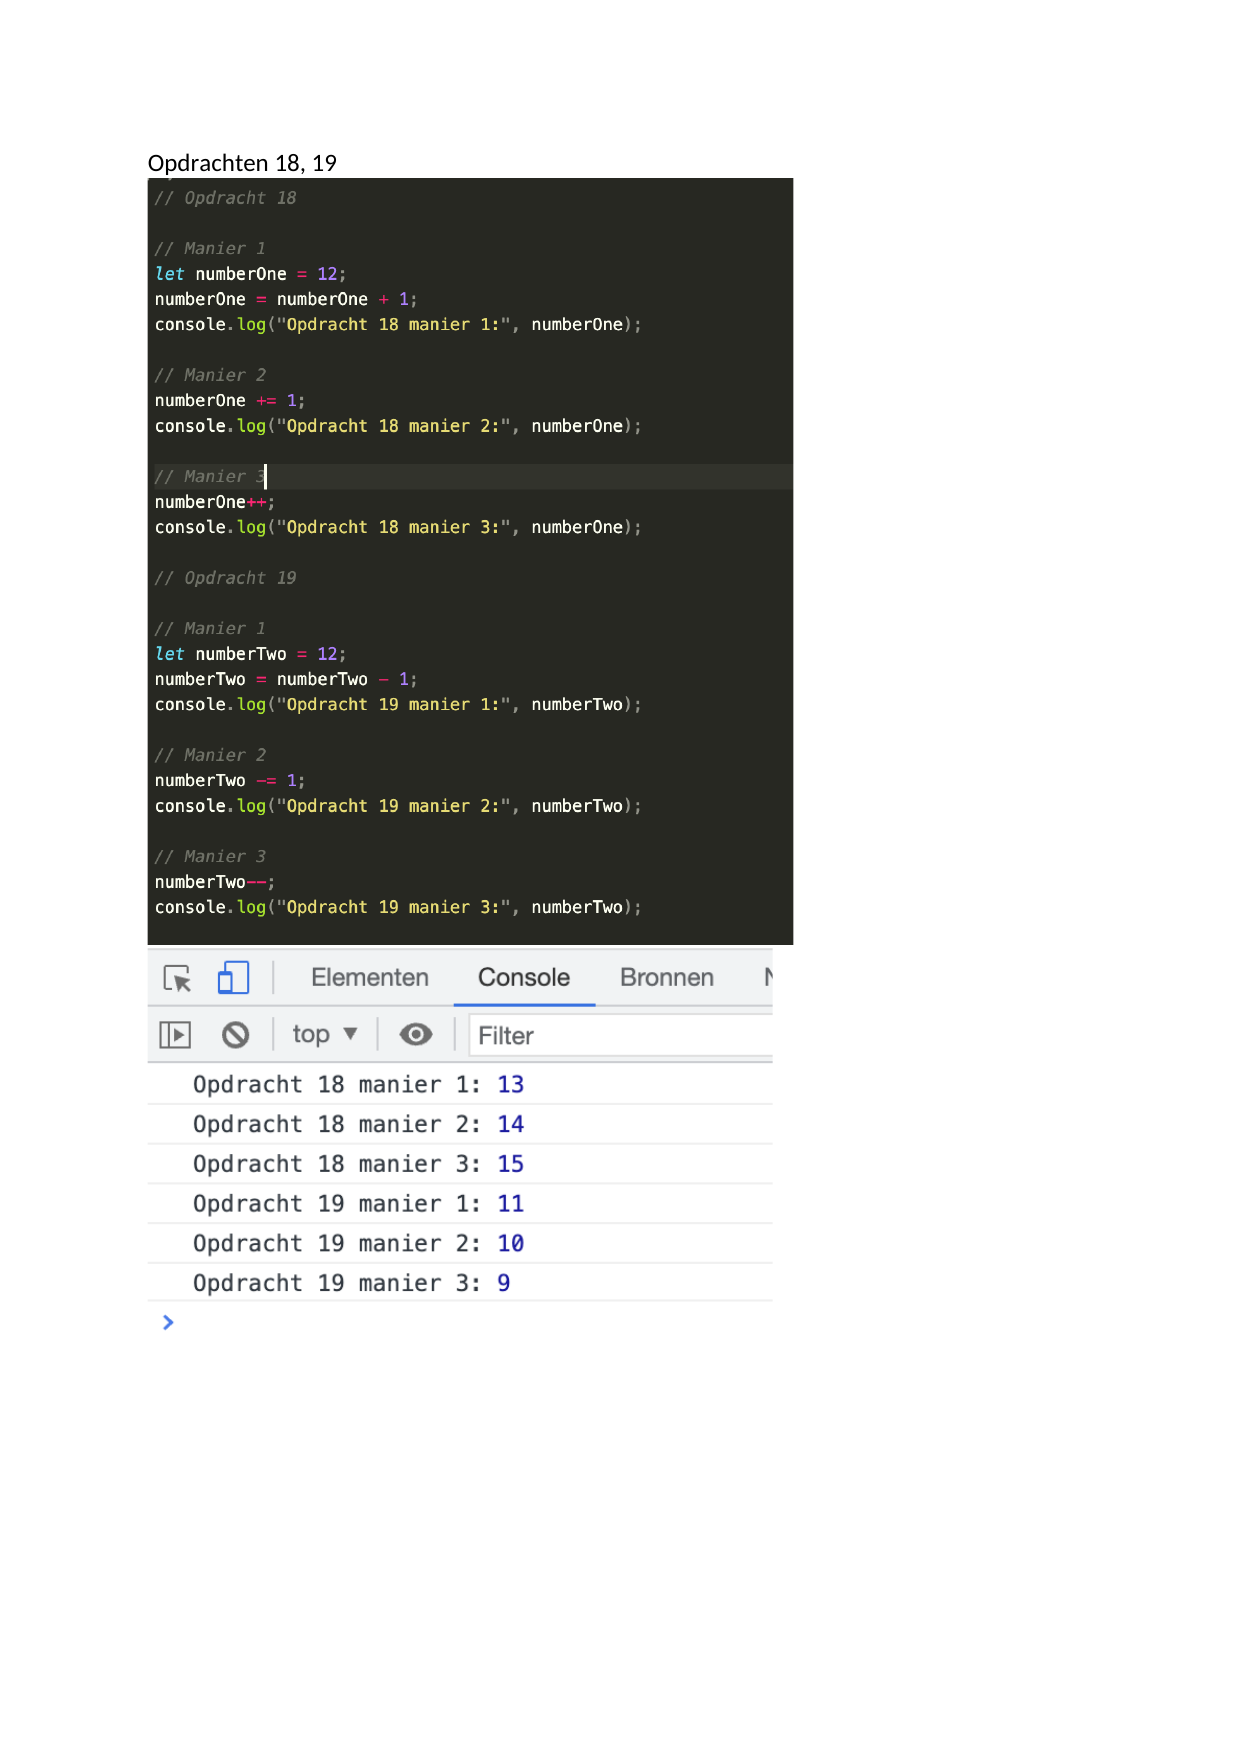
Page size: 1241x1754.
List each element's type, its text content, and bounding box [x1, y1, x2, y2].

picture [147, 178, 794, 1335]
text Opdrachten 18, 19 [148, 148, 1093, 178]
